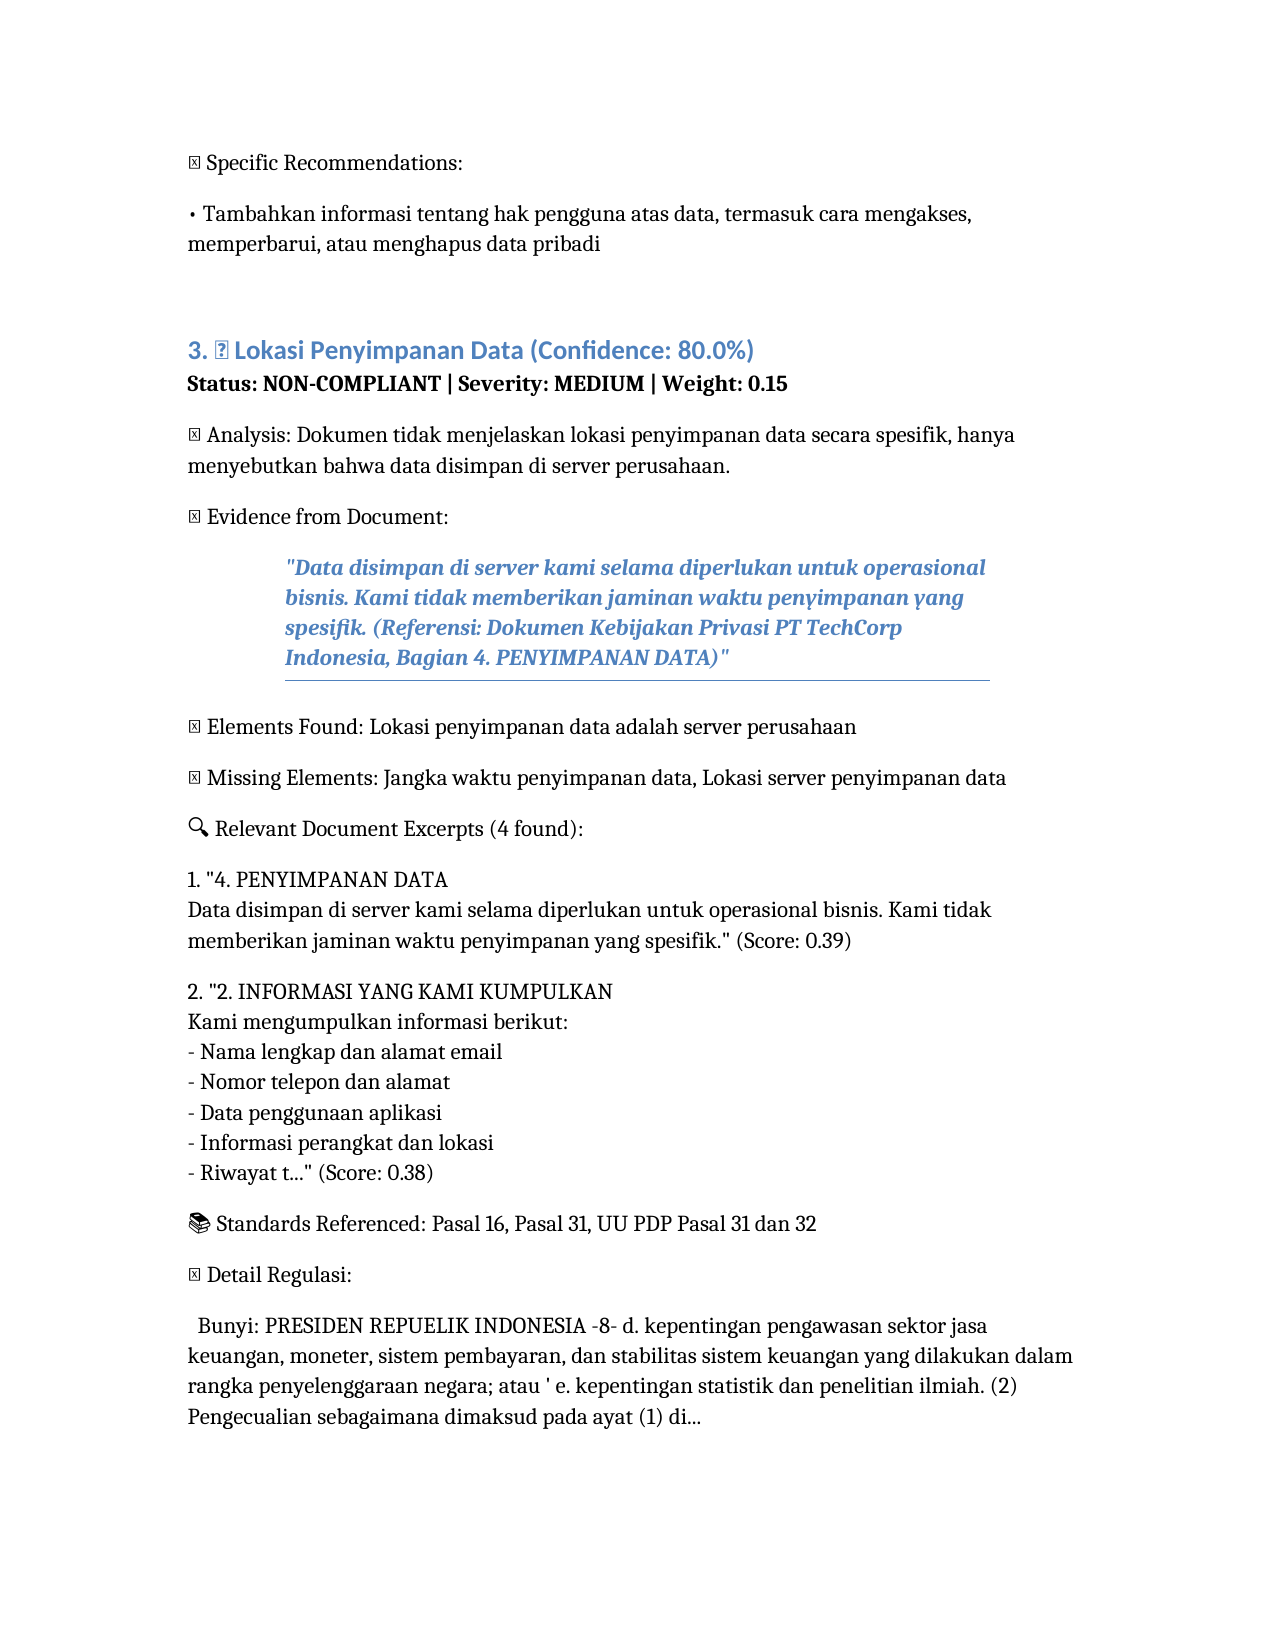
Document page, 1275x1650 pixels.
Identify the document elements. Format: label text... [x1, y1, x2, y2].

text 2. "2. INFORMASI YANG KAMI KUMPULKAN Kami mengumpulkan informasi berikut: - Nama lengkap dan alamat email - Nomor telepon dan alamat - Data penggunaan aplikasi - Informasi perangkat dan lokasi - Riwayat t..." (Score: 0.38) [187, 978, 1087, 1186]
text 📖 Detail Regulasi: [187, 1262, 1087, 1288]
text 💡 Specific Recommendations: [187, 150, 1087, 176]
text 📚 Standards Referenced: Pasal 16, Pasal 31, UU PDP Pasal 31 dan 32 [187, 1211, 1087, 1237]
text "Data disimpan di server kami selama diperlukan untuk operasional bisnis. Kami tidak memberikan jaminan waktu penyimpanan yang spesifik. (Referensi: Dokumen Kebijakan Privasi PT TechCorp Indonesia, Bagian 4. PENYIMPANAN DATA)" [285, 554, 990, 680]
text Status: NON-COMPLIANT | Severity: MEDIUM | Weight: 0.15 [187, 371, 1087, 398]
text 📝 Analysis: Dokumen tidak menjelaskan lokasi penyimpanan data secara spesifik, hanya menyebutkan bahwa data disimpan di server perusahaan. [187, 422, 1087, 479]
text • Tambahkan informasi tentang hak pengguna atas data, termasuk cara mengakses, memperbarui, atau menghapus data pribadi [187, 201, 1087, 258]
text 📄 Evidence from Document: [187, 503, 1087, 530]
text 🔍 Relevant Document Excerpts (4 found): [187, 816, 1087, 842]
text 1. "4. PENYIMPANAN DATA Data disimpan di server kami selama diperlukan untuk operasional bisnis. Kami tidak memberikan jaminan waktu penyimpanan yang spesifik." (Score: 0.39) [187, 867, 1087, 954]
text Bunyi: PRESIDEN REPUELIK INDONESIA -8- d. kepentingan pengawasan sektor jasa keuangan, moneter, sistem pembayaran, dan stabilitas sistem keuangan yang dilakukan dalam rangka penyelenggaraan negara; atau ' e. kepentingan statistik dan penelitian ilmiah. (2) Pengecualian sebagaimana dimaksud pada ayat (1) di... [187, 1313, 1087, 1430]
subtitle 3. ❌ Lokasi Penyimpanan Data (Confidence: 80.0%) [187, 333, 1087, 366]
text ❌ Missing Elements: Jangka waktu penyimpanan data, Lokasi server penyimpanan data [187, 765, 1087, 791]
text ✅ Elements Found: Lokasi penyimpanan data adalah server perusahaan [187, 714, 1087, 740]
